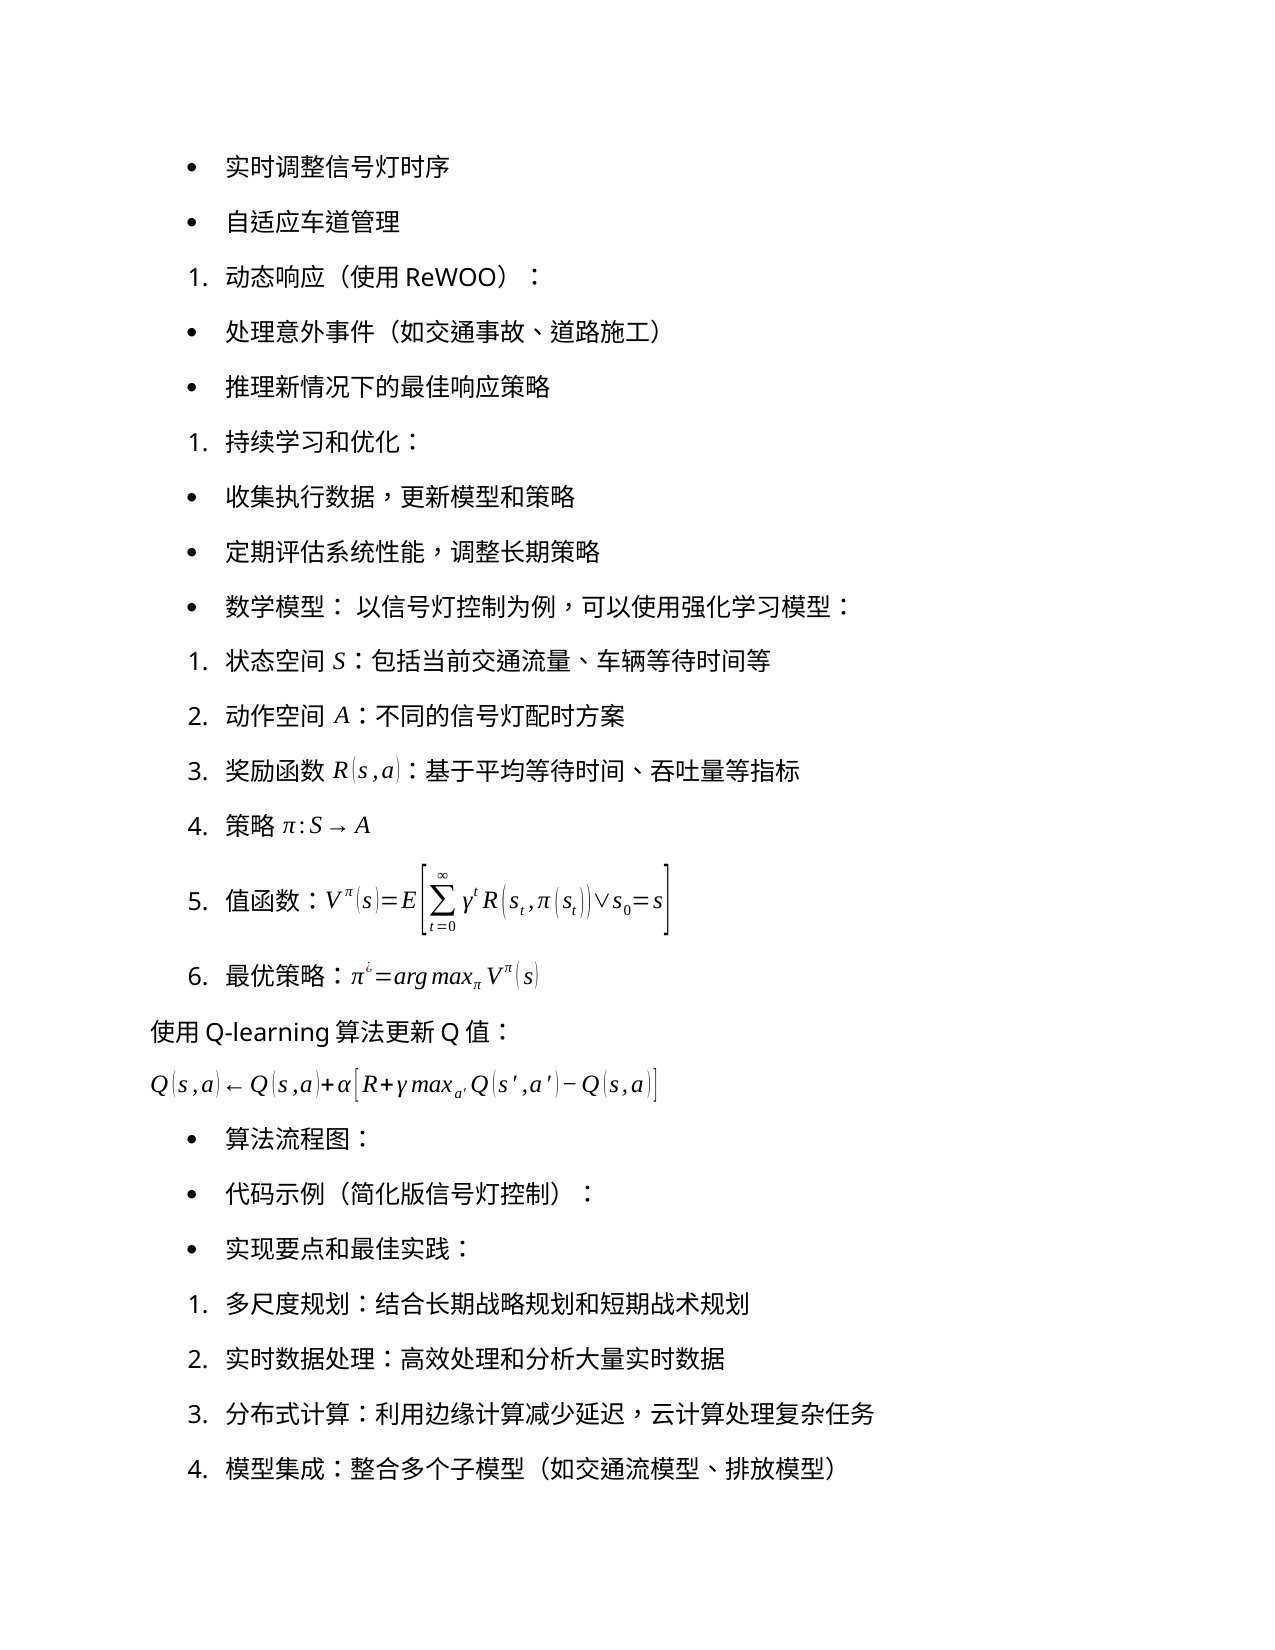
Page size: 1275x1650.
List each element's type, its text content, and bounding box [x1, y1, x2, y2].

list 实现要点和最佳实践： [187, 1232, 1125, 1266]
list 分布式计算：利用边缘计算减少延迟，云计算处理复杂任务 [187, 1397, 1125, 1431]
list 自适应车道管理 [187, 205, 1125, 239]
list 奖励函数 ：基于平均等待时间、吞吐量等指标 [187, 754, 1125, 788]
list 值函数： [187, 864, 1125, 938]
list 实时数据处理：高效处理和分析大量实时数据 [187, 1342, 1125, 1376]
list 动态响应（使用ReWOO）： [187, 260, 1125, 294]
list 最优策略： [187, 958, 1125, 993]
list 模型集成：整合多个子模型（如交通流模型、排放模型） [187, 1451, 1125, 1486]
list 多尺度规划：结合长期战略规划和短期战术规划 [187, 1287, 1125, 1321]
list 状态空间 ：包括当前交通流量、车辆等待时间等 [187, 644, 1125, 678]
list 持续学习和优化： [187, 424, 1125, 458]
text 使用Q-learning算法更新Q值： [150, 1014, 1125, 1048]
list 策略 [187, 809, 1125, 843]
list 代码示例（简化版信号灯控制）： [187, 1177, 1125, 1211]
list 数学模型： 以信号灯控制为例，可以使用强化学习模型： [187, 589, 1125, 623]
list 实时调整信号灯时序 [187, 150, 1125, 184]
list 收集执行数据，更新模型和策略 [187, 479, 1125, 513]
list 推理新情况下的最佳响应策略 [187, 369, 1125, 404]
list 算法流程图： [187, 1122, 1125, 1156]
list 动作空间 ：不同的信号灯配时方案 [187, 699, 1125, 733]
list 定期评估系统性能，调整长期策略 [187, 534, 1125, 568]
list 处理意外事件（如交通事故、道路施工） [187, 315, 1125, 349]
